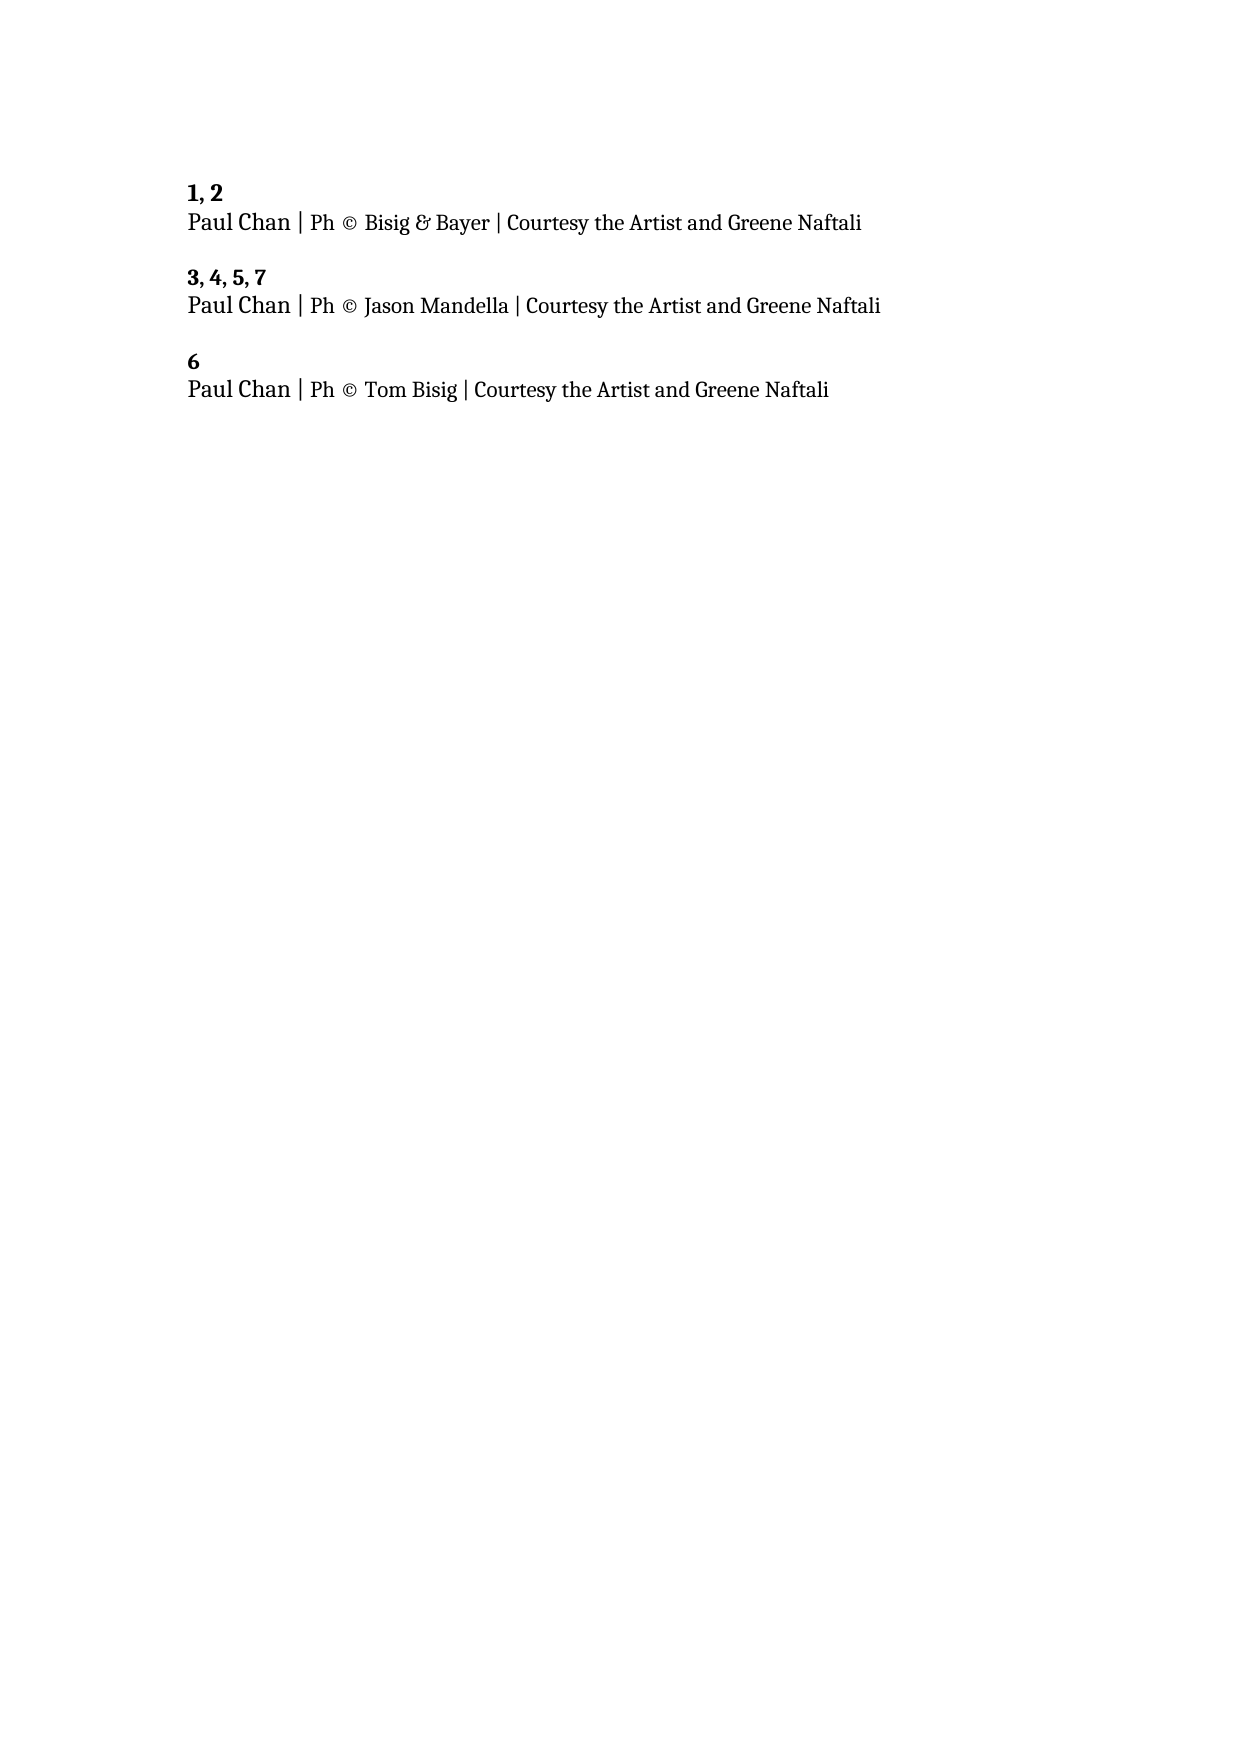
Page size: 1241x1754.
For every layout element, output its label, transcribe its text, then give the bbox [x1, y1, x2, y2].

text 3, 4, 5, 7 [187, 265, 1053, 291]
text Paul Chan | Ph © Bisig & Bayer | Courtesy the Artist and Greene Naftali [187, 207, 1053, 236]
text Paul Chan | Ph © Jason Mandella | Courtesy the Artist and Greene Naftali [187, 291, 1053, 320]
text Paul Chan | Ph © Tom Bisig | Courtesy the Artist and Greene Naftali [187, 375, 1053, 404]
text 1, 2 [187, 179, 1053, 207]
text 6 [187, 349, 1053, 375]
